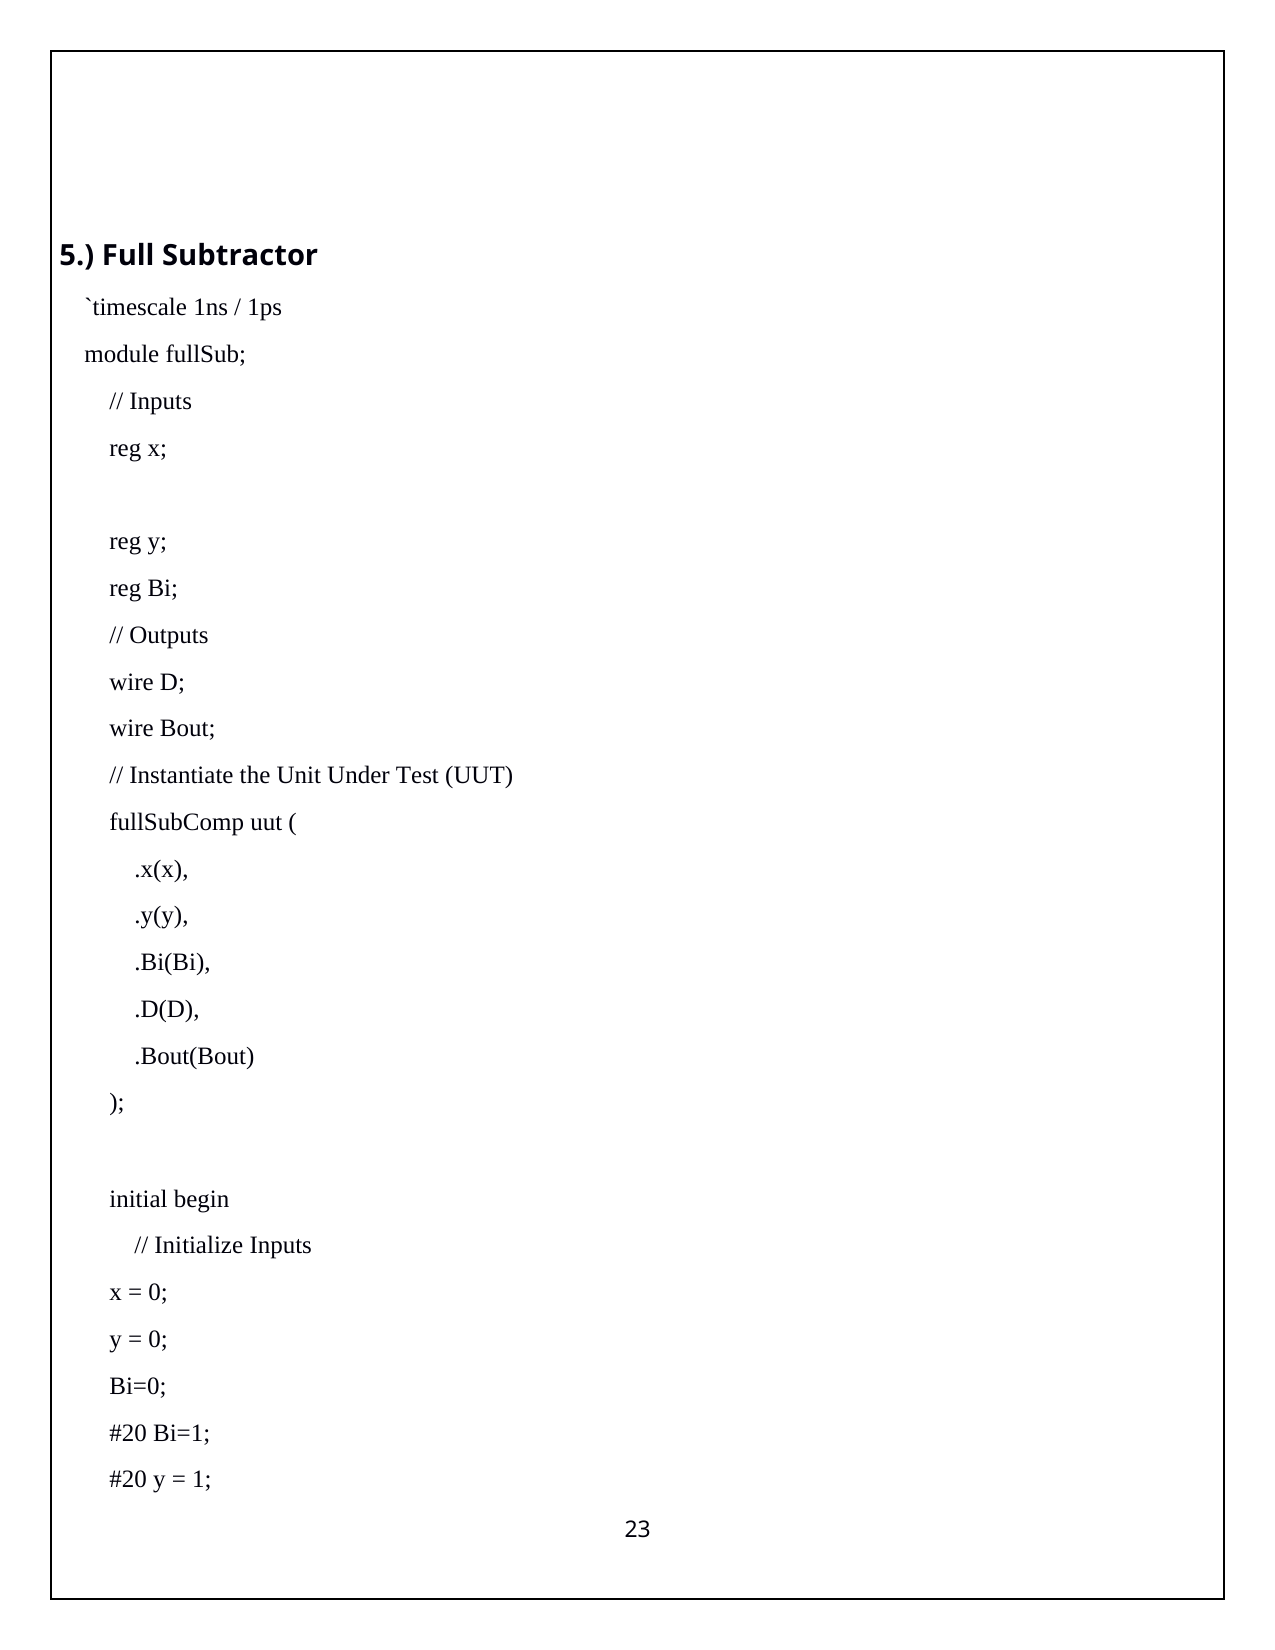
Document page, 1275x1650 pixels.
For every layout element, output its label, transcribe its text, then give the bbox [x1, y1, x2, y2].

text reg y; [59, 526, 1216, 555]
text Bi=0; [59, 1371, 1216, 1399]
text ); [59, 1087, 1216, 1116]
text .y(y), [59, 900, 1216, 929]
text // Initialize Inputs [59, 1231, 1216, 1259]
text reg x; [59, 433, 1216, 461]
text #20 Bi=1; [59, 1418, 1216, 1446]
text reg Bi; [59, 573, 1216, 602]
text wire D; [59, 667, 1216, 695]
text .Bout(Bout) [59, 1041, 1216, 1069]
text fullSubComp uut ( [59, 807, 1216, 836]
text initial begin [59, 1184, 1216, 1212]
text #20 y = 1; [59, 1464, 1216, 1493]
text 5.) Full Subtractor [59, 234, 1216, 274]
text // Inputs [59, 386, 1216, 415]
text .Bi(Bi), [59, 947, 1216, 976]
text y = 0; [59, 1324, 1216, 1353]
text .x(x), [59, 854, 1216, 882]
text // Instantiate the Unit Under Test (UUT) [59, 760, 1216, 789]
text `timescale 1ns / 1ps [59, 292, 1216, 321]
text // Outputs [59, 620, 1216, 648]
text x = 0; [59, 1277, 1216, 1306]
text .D(D), [59, 994, 1216, 1023]
text wire Bout; [59, 713, 1216, 742]
text module fullSub; [59, 339, 1216, 368]
